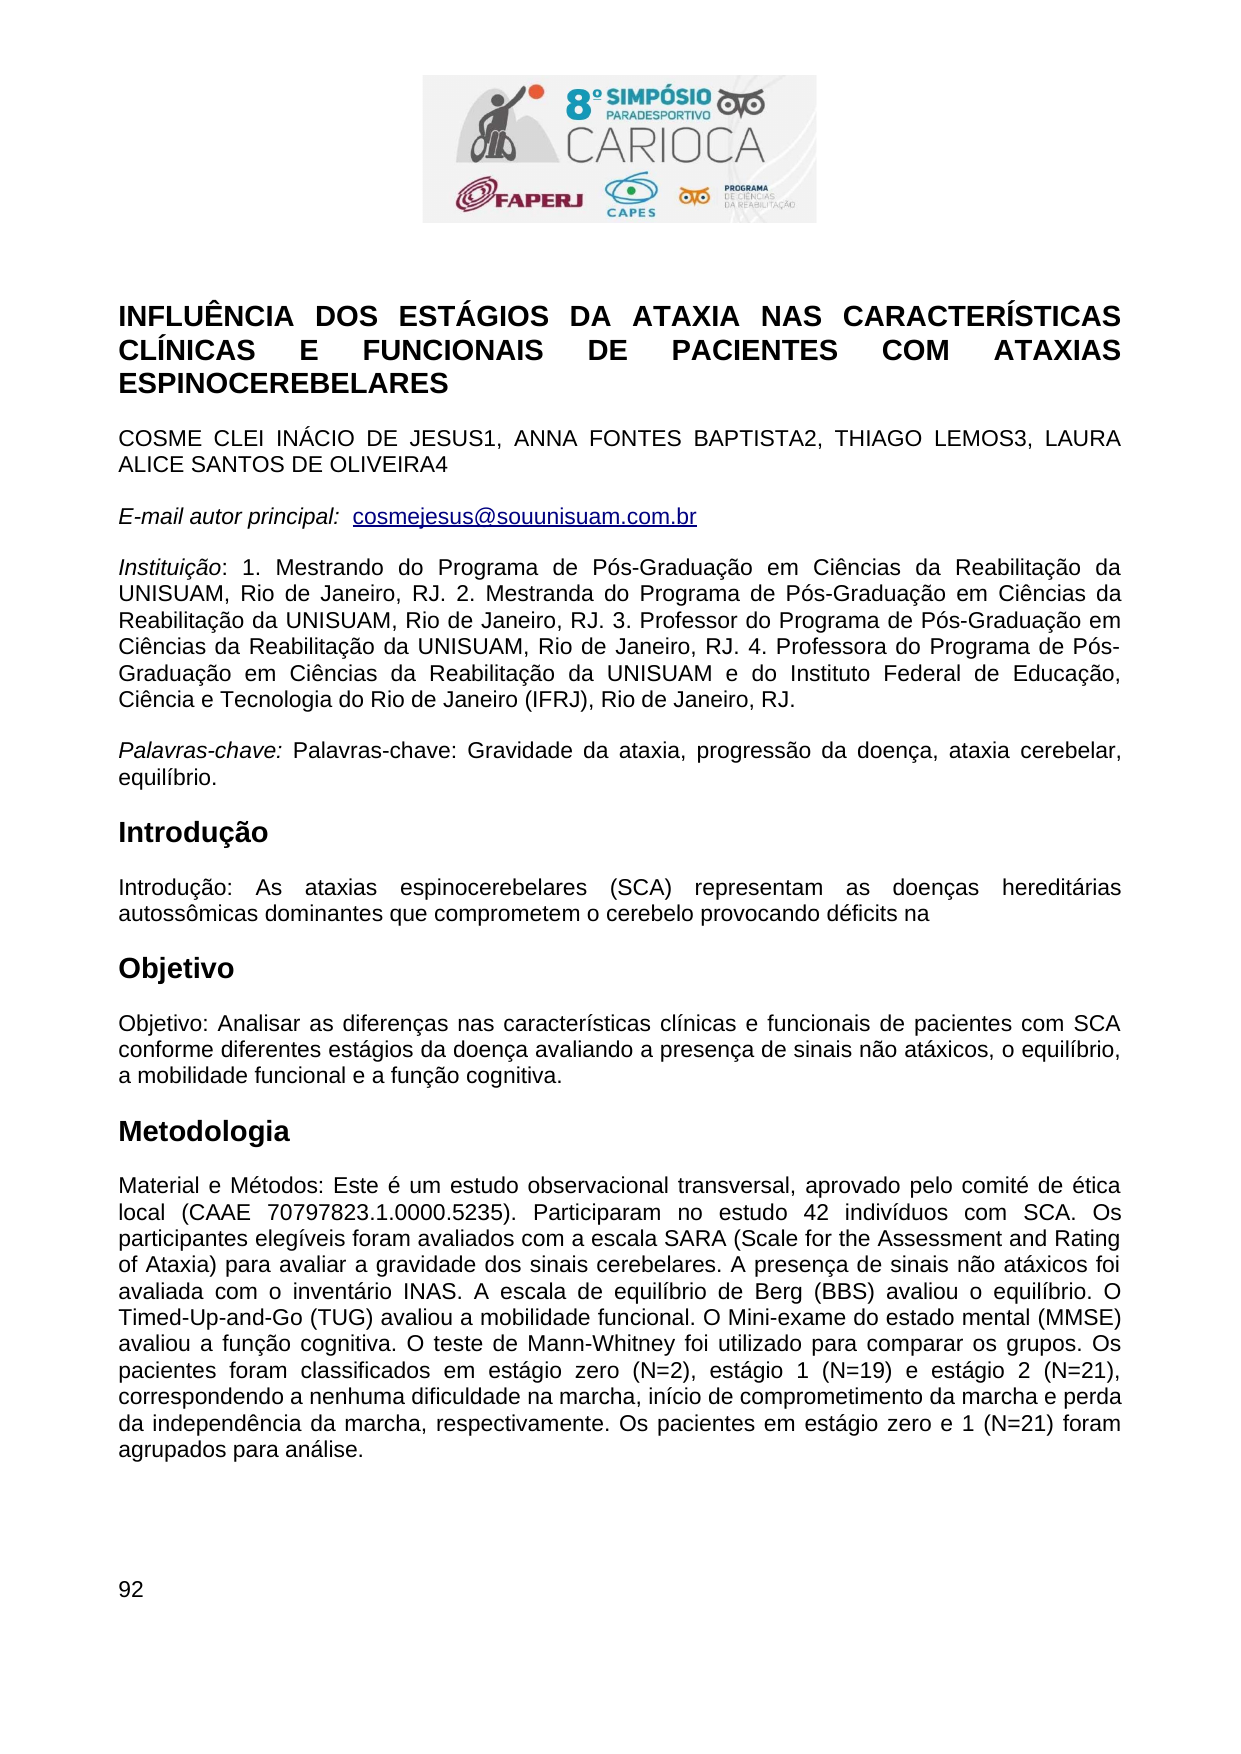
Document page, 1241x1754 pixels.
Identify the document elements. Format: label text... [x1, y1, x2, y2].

subtitle INFLUÊNCIA DOS ESTÁGIOS DA ATAXIA NAS CARACTERÍSTICAS CLÍNICAS E FUNCIONAIS DE PACIENTES COM ATAXIAS ESPINOCEREBELARES [117, 299, 1122, 400]
text Instituição: 1. Mestrando do Programa de Pós-Graduação em Ciências da Reabilitação da UNISUAM, Rio de Janeiro, RJ. 2. Mestranda do Programa de Pós-Graduação em Ciências da Reabilitação da UNISUAM, Rio de Janeiro, RJ. 3. Professor do Programa de Pós-Graduação em Ciências da Reabilitação da UNISUAM, Rio de Janeiro, RJ. 4. Professora do Programa de Pós-Graduação em Ciências da Reabilitação da UNISUAM e do Instituto Federal de Educação, Ciência e Tecnologia do Rio de Janeiro (IFRJ), Rio de Janeiro, RJ. [118, 554, 1122, 712]
subtitle Introdução [117, 815, 1122, 848]
text Palavras-chave: Palavras-chave: Gravidade da ataxia, progressão da doença, ataxia cerebelar, equilíbrio. [118, 737, 1122, 790]
picture [422, 75, 817, 223]
subtitle Metodologia [117, 1114, 1122, 1147]
subtitle Objetivo [117, 951, 1122, 985]
text E-mail autor principal: cosmejesus@souunisuam.com.br [118, 503, 1122, 529]
